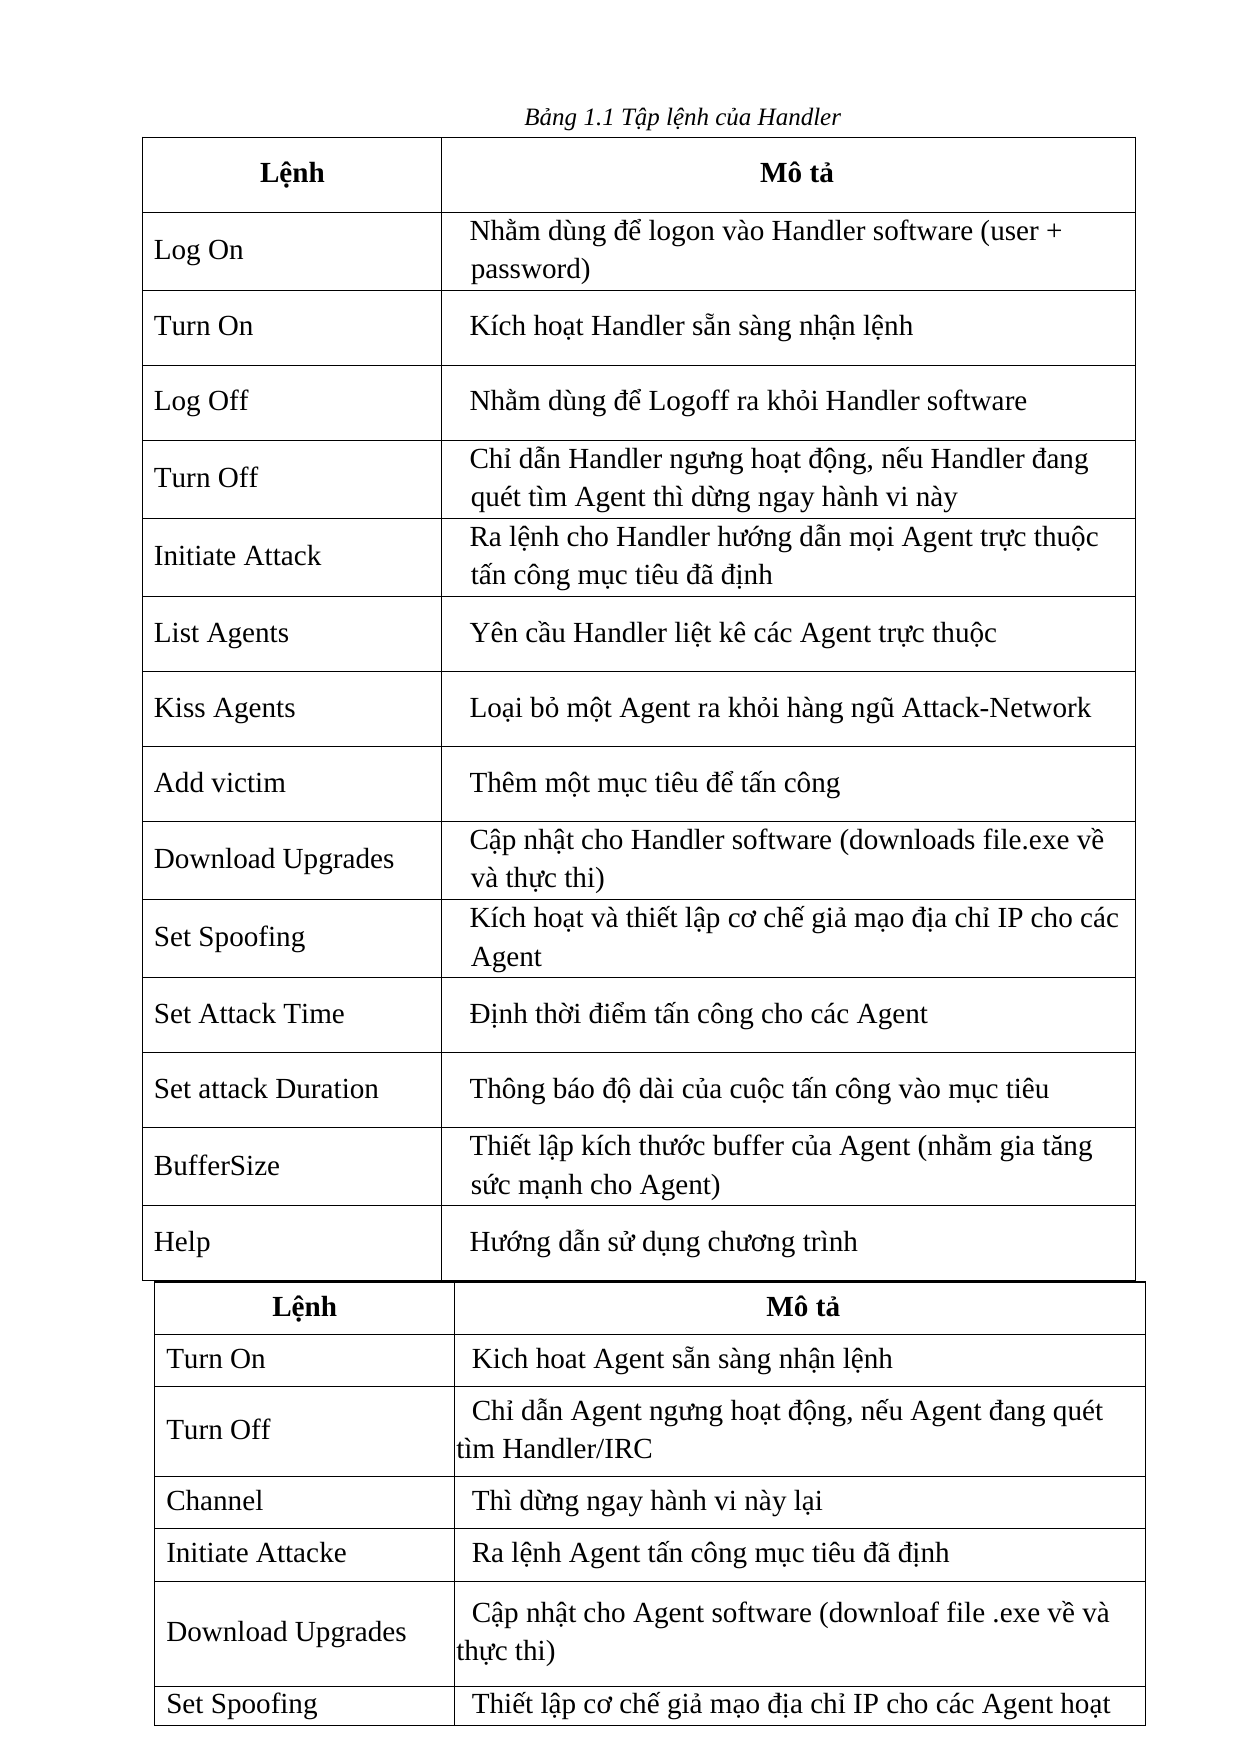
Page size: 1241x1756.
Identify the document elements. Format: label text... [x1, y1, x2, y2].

table_cell Thông báo độ dài của cuộc tấn công vào mục tiêu [442, 1053, 1135, 1127]
table_cell Nhằm dùng để logon vào Handler software (user + password) [442, 213, 1135, 290]
table_cell Set Attack Time [143, 978, 441, 1052]
table_cell Turn Off [143, 441, 441, 518]
table_header Mô tả [455, 1283, 1145, 1334]
table_cell Nhằm dùng để Logoff ra khỏi Handler software [442, 366, 1135, 440]
table_cell Yên cầu Handler liệt kê các Agent trực thuộc [442, 597, 1135, 671]
table_header Lệnh [143, 138, 441, 212]
table_cell Định thời điểm tấn công cho các Agent [442, 978, 1135, 1052]
table_cell Ra lệnh cho Handler hướng dẫn mọi Agent trực thuộc tấn công mục tiêu đã định [442, 519, 1135, 596]
table_cell Hướng dẫn sử dụng chương trình [442, 1206, 1135, 1280]
table_cell Turn On [143, 291, 441, 365]
table_cell Kich hoat Agent sẵn sàng nhận lệnh [455, 1335, 1145, 1386]
table_cell Set Spoofing [143, 900, 441, 977]
table_cell Kích hoạt Handler sẵn sàng nhận lệnh [442, 291, 1135, 365]
table_cell Chỉ dẫn Handler ngưng hoạt động, nếu Handler đang quét tìm Agent thì dừng ngay hành vi này [442, 441, 1135, 518]
table_cell BufferSize [143, 1128, 441, 1205]
table_cell Help [143, 1206, 441, 1280]
table_cell Log On [143, 213, 441, 290]
table_cell Download Upgrades [155, 1582, 454, 1686]
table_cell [455, 1687, 1145, 1725]
table_header Mô tả [442, 138, 1135, 212]
table_cell Cập nhật cho Handler software (downloads file.exe về và thực thi) [442, 822, 1135, 899]
table_cell Ra lệnh Agent tấn công mục tiêu đã định [455, 1529, 1145, 1581]
table_cell Add victim [143, 747, 441, 821]
table_cell Turn Off [155, 1387, 454, 1476]
table_cell Thiết lập kích thước buffer của Agent (nhằm gia tăng sức mạnh cho Agent) [442, 1128, 1135, 1205]
table_cell Download Upgrades [143, 822, 441, 899]
table_cell Turn On [155, 1335, 454, 1386]
table_cell Thêm một mục tiêu để tấn công [442, 747, 1135, 821]
table_cell Thì dừng ngay hành vi này lại [455, 1477, 1145, 1528]
table_cell Loại bỏ một Agent ra khỏi hàng ngũ Attack-Network [442, 672, 1135, 746]
table_cell List Agents [143, 597, 441, 671]
table_cell Cập nhật cho Agent software (downloaf file .exe về và thực thi) [455, 1582, 1145, 1686]
table_cell Set attack Duration [143, 1053, 441, 1127]
table_cell Kích hoạt và thiết lập cơ chế giả mạo địa chỉ IP cho các Agent [442, 900, 1135, 977]
table_cell Channel [155, 1477, 454, 1528]
table_cell Kiss Agents [143, 672, 441, 746]
table_cell Chỉ dẫn Agent ngưng hoạt động, nếu Agent đang quét tìm Handler/IRC [455, 1387, 1145, 1476]
table_cell Log Off [143, 366, 441, 440]
table_cell Initiate Attacke [155, 1529, 454, 1581]
table_header Lệnh [155, 1283, 454, 1334]
table_cell Set Spoofing [155, 1687, 454, 1725]
table_cell Initiate Attack [143, 519, 441, 596]
text Bảng 1.1 Tập lệnh của Handler [154, 102, 1213, 131]
